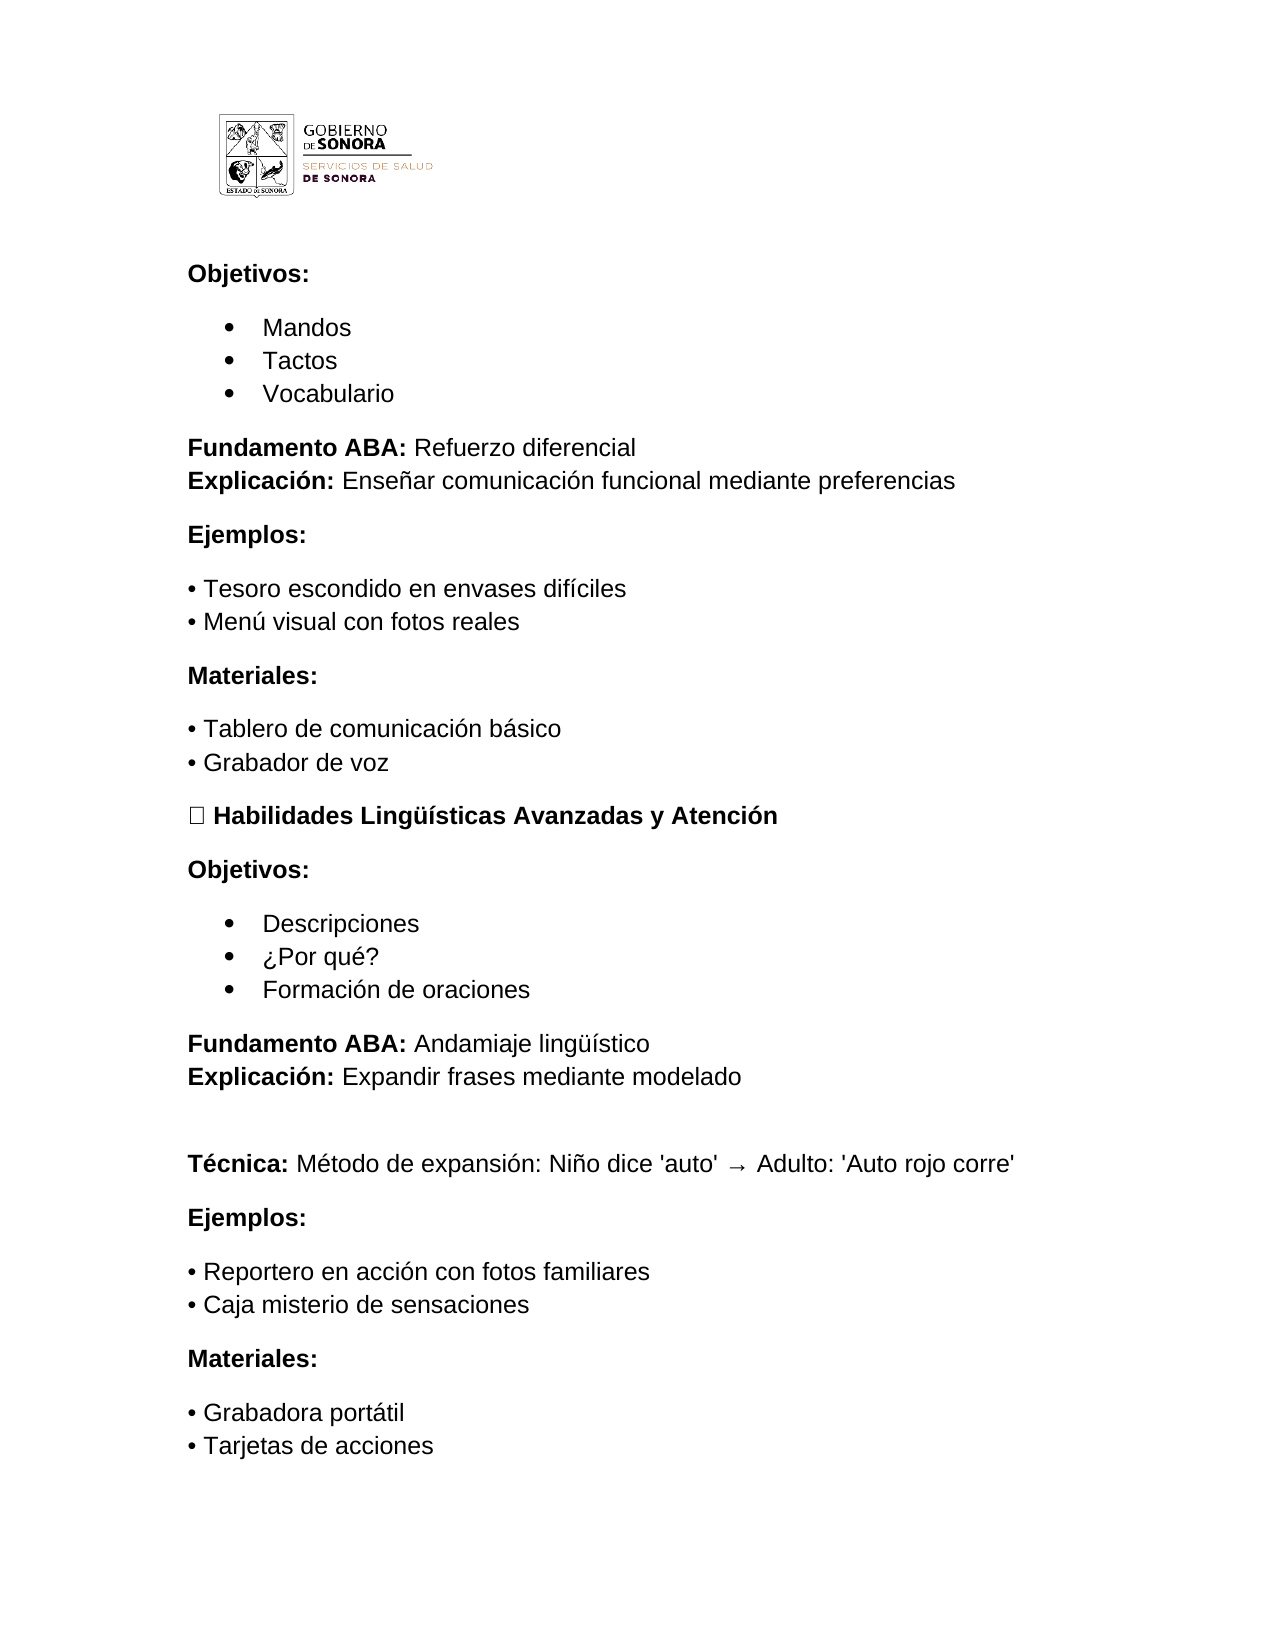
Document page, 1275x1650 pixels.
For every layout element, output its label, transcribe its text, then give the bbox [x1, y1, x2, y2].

text 🧠 Habilidades Lingüísticas Avanzadas y Atención [187, 801, 1087, 830]
text Técnica: Método de expansión: Niño dice 'auto' → Adulto: 'Auto rojo corre' [187, 1116, 1087, 1178]
list Descripciones [225, 909, 1087, 938]
list • Tesoro escondido en envases difíciles [187, 574, 1087, 602]
text Materiales: [187, 661, 1087, 689]
list • Tablero de comunicación básico [187, 714, 1087, 743]
list • Menú visual con fotos reales [187, 607, 1087, 636]
list • Grabador de voz [187, 747, 1087, 776]
list Tactos [225, 346, 1087, 375]
list ¿Por qué? [225, 942, 1087, 971]
list Vocabulario [225, 379, 1087, 408]
text Materiales: [187, 1344, 1087, 1372]
text Fundamento ABA: Refuerzo diferencial Explicación: Enseñar comunicación funcional mediante preferencias [187, 433, 1087, 495]
list • Grabadora portátil [187, 1398, 1087, 1426]
text Objetivos: [187, 259, 1087, 288]
list • Reportero en acción con fotos familiares [187, 1257, 1087, 1286]
list • Tarjetas de acciones [187, 1431, 1087, 1459]
text Fundamento ABA: Andamiaje lingüístico Explicación: Expandir frases mediante modelado [187, 1029, 1087, 1091]
text Ejemplos: [187, 1203, 1087, 1232]
list • Caja misterio de sensaciones [187, 1290, 1087, 1319]
picture [206, 103, 447, 209]
list Mandos [225, 313, 1087, 342]
list Formación de oraciones [225, 975, 1087, 1004]
text Ejemplos: [187, 520, 1087, 549]
text Objetivos: [187, 855, 1087, 884]
